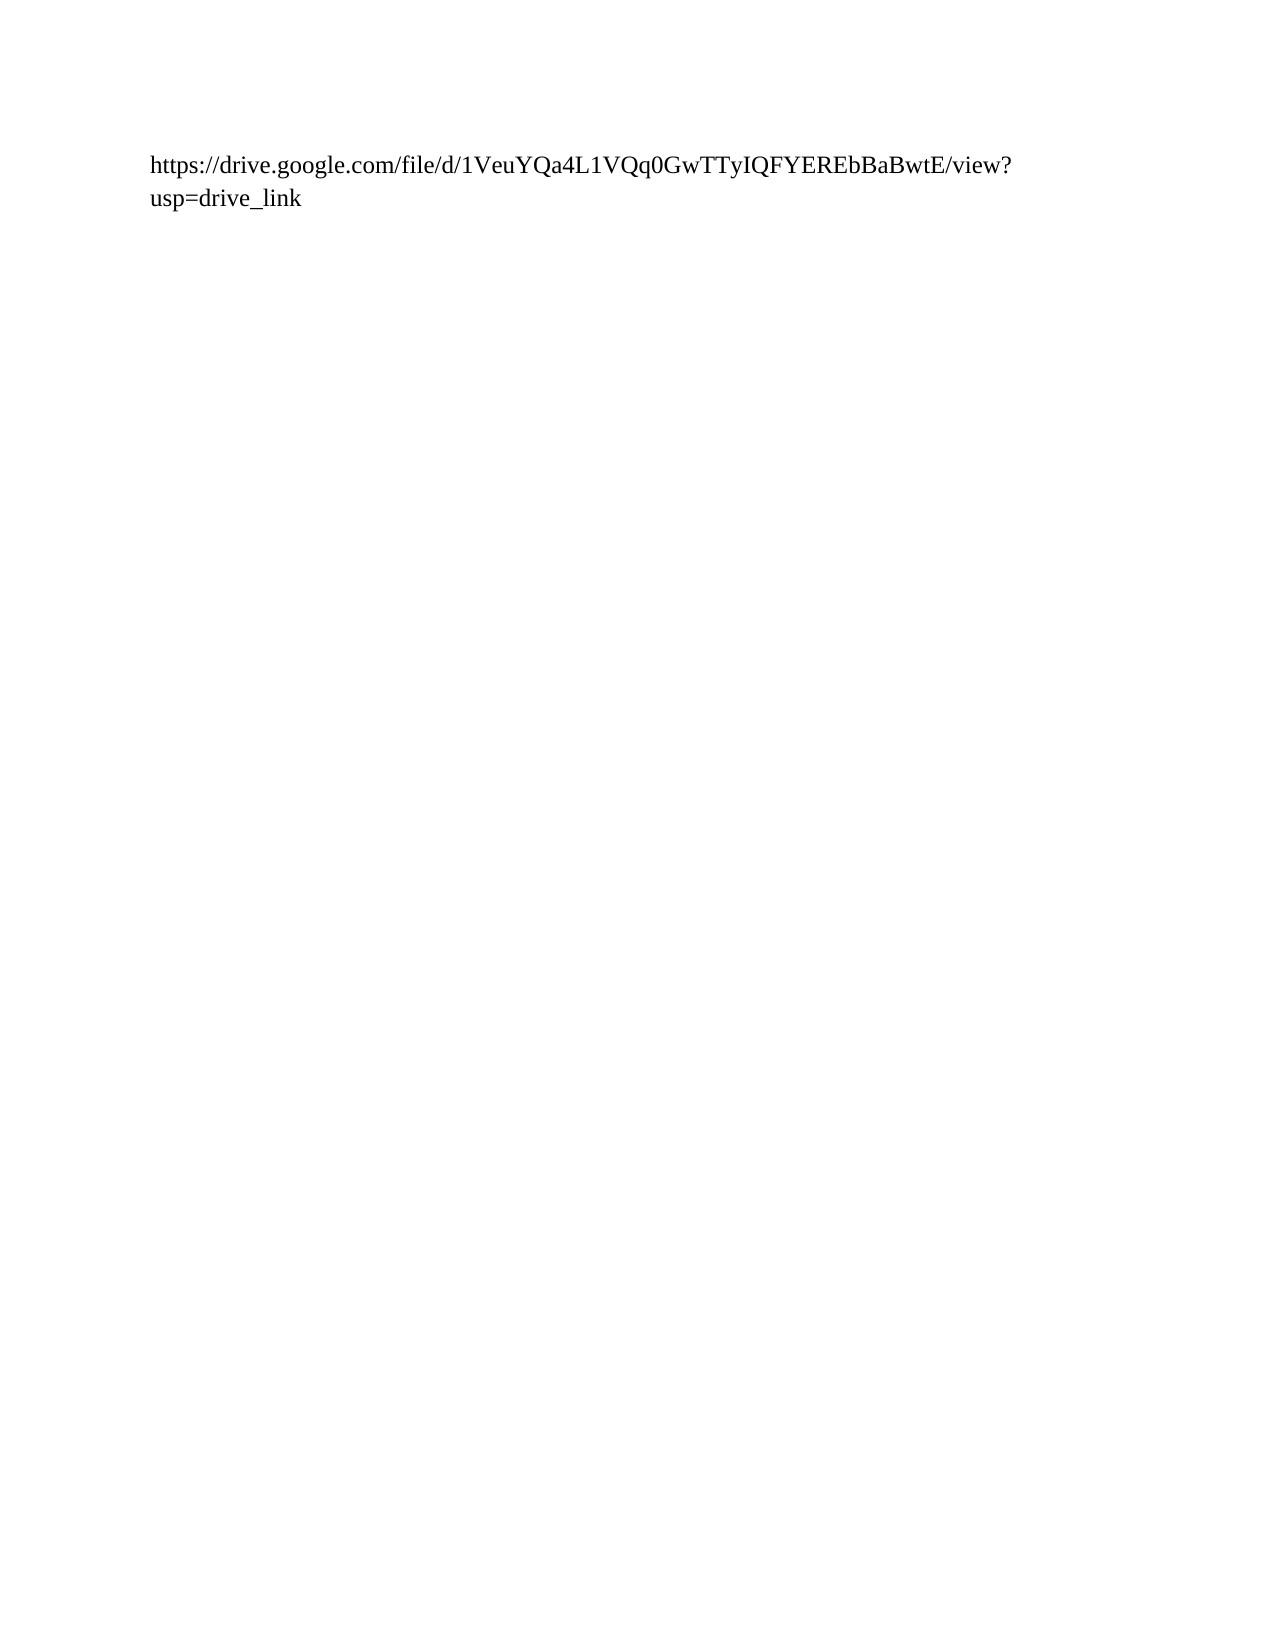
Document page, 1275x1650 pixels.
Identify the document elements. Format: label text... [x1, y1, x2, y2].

text https://drive.google.com/file/d/1VeuYQa4L1VQq0GwTTyIQFYEREbBaBwtE/view?usp=drive_link [150, 150, 1125, 212]
